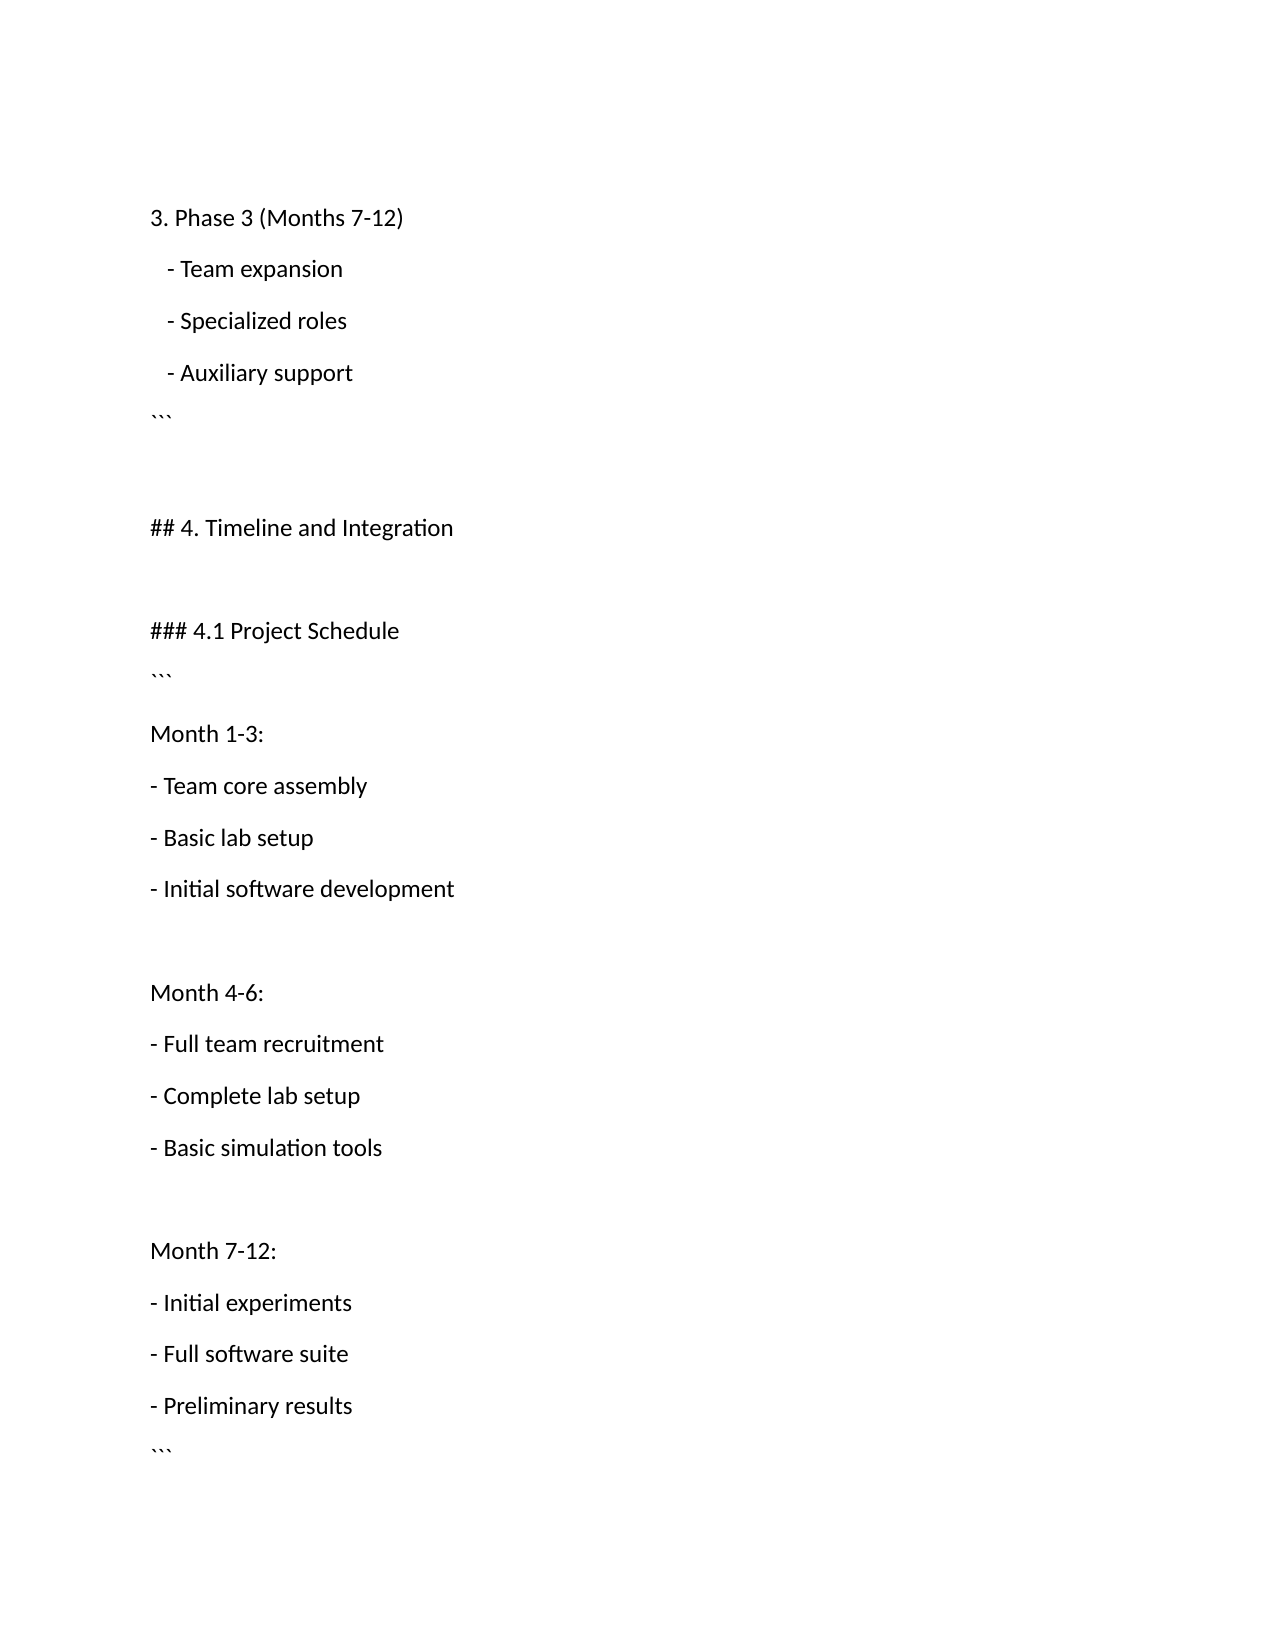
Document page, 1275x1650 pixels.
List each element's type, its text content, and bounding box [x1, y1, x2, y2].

text ``` [150, 1442, 1125, 1472]
text Month 4-6: [150, 977, 1125, 1007]
text Month 7-12: [150, 1235, 1125, 1266]
text - Auxiliary support [150, 357, 1125, 387]
text ## 4. Timeline and Integration [150, 512, 1125, 542]
text - Initial software development [150, 873, 1125, 904]
text - Full software suite [150, 1338, 1125, 1369]
text - Complete lab setup [150, 1080, 1125, 1111]
text - Team expansion [150, 253, 1125, 284]
text - Specialized roles [150, 305, 1125, 336]
text - Basic lab setup [150, 822, 1125, 852]
text - Basic simulation tools [150, 1132, 1125, 1162]
text ``` [150, 667, 1125, 697]
text ``` [150, 408, 1125, 439]
text Month 1-3: [150, 718, 1125, 749]
text - Preliminary results [150, 1390, 1125, 1421]
text - Initial experiments [150, 1287, 1125, 1317]
text - Full team recruitment [150, 1028, 1125, 1059]
text - Team core assembly [150, 770, 1125, 801]
text ### 4.1 Project Schedule [150, 615, 1125, 646]
text 3. Phase 3 (Months 7-12) [150, 202, 1125, 232]
